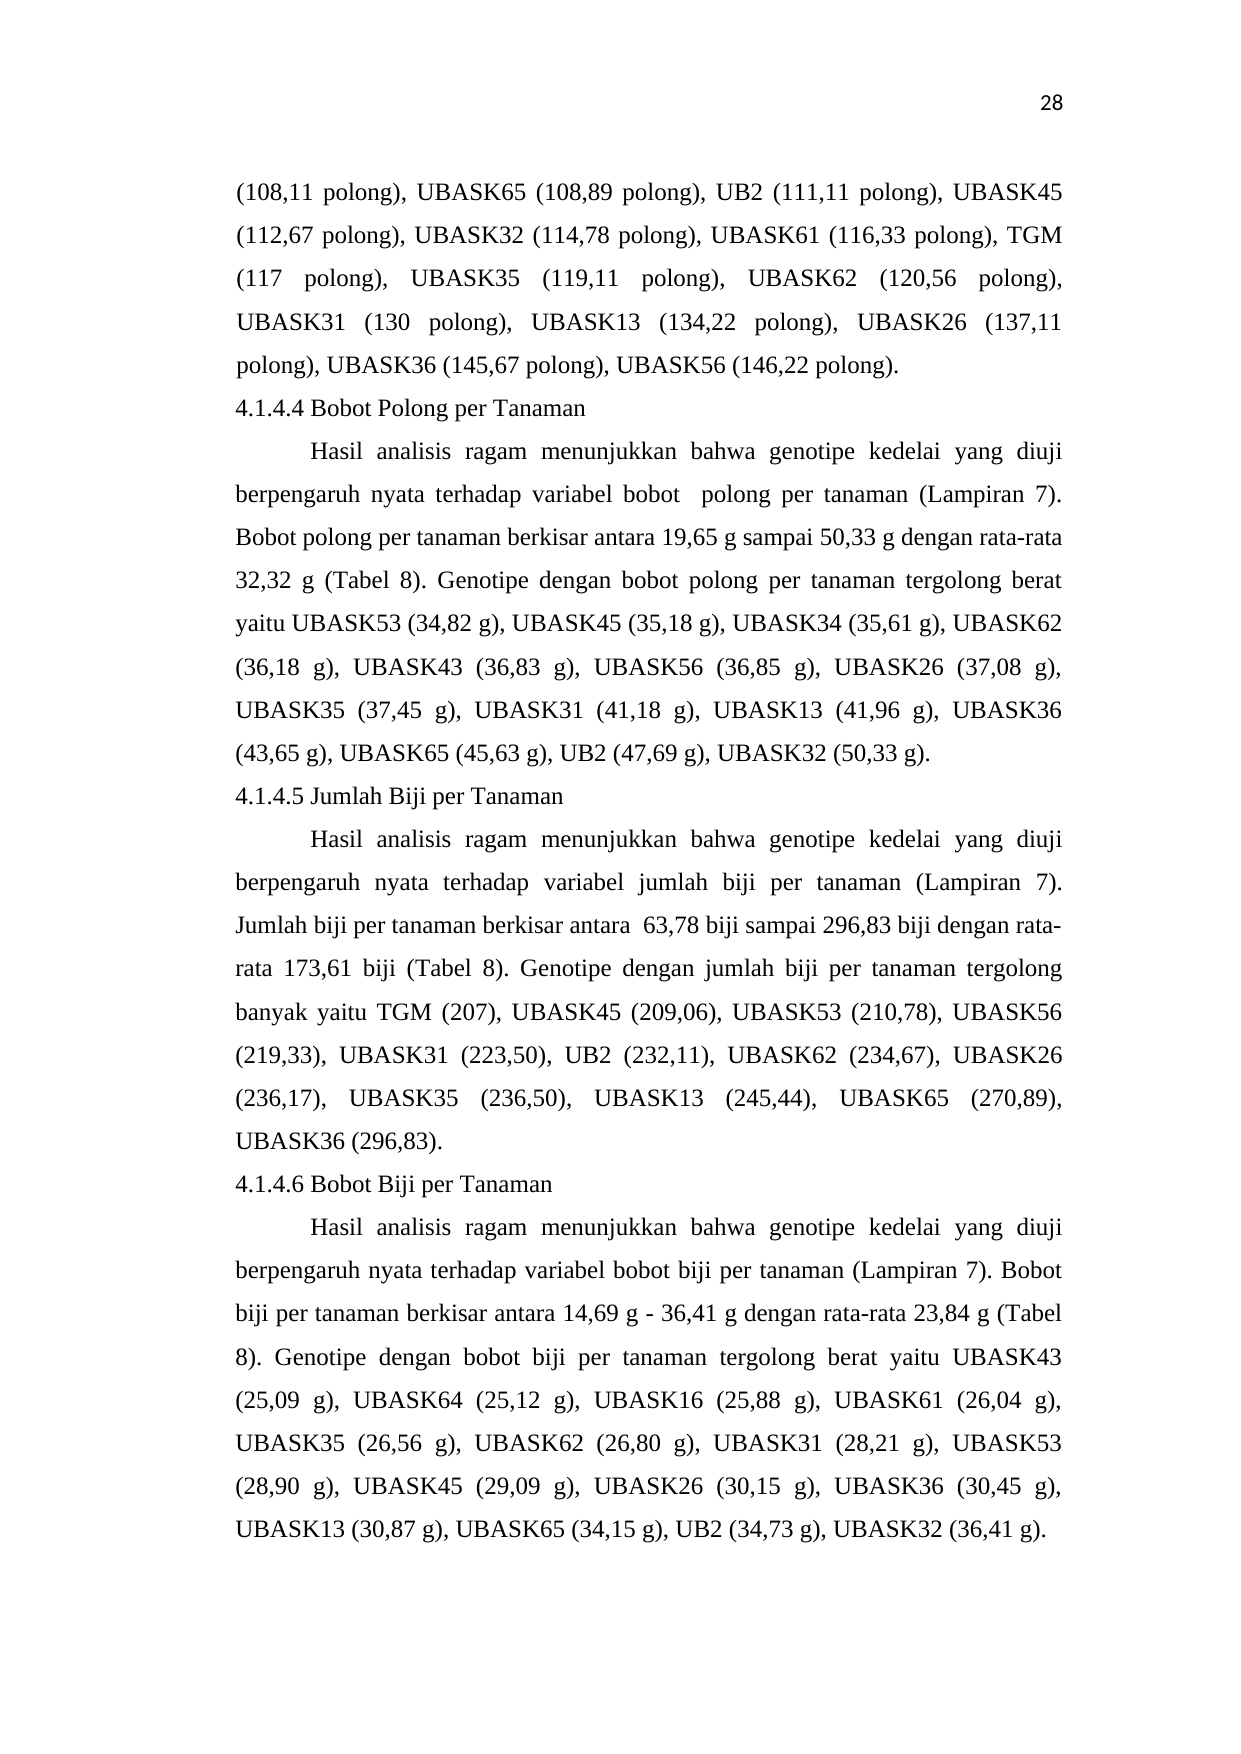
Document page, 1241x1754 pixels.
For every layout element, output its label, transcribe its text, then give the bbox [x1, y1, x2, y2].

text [236, 177, 1063, 378]
list Jumlah Biji per Tanaman [235, 781, 1063, 810]
text Hasil analisis ragam menunjukkan bahwa genotipe kedelai yang diuji berpengaruh nyata terhadap variabel bobot biji per tanaman (Lampiran 7). Bobot biji per tanaman berkisar antara 14,69 g - 36,41 g dengan rata-rata 23,84 g (Tabel 8). Genotipe dengan bobot biji per tanaman tergolong berat yaitu UBASK43 (25,09 g), UBASK64 (25,12 g), UBASK16 (25,88 g), UBASK61 (26,04 g), UBASK35 (26,56 g), UBASK62 (26,80 g), UBASK31 (28,21 g), UBASK53 (28,90 g), UBASK45 (29,09 g), UBASK26 (30,15 g), UBASK36 (30,45 g), UBASK13 (30,87 g), UBASK65 (34,15 g), UB2 (34,73 g), UBASK32 (36,41 g). [235, 1212, 1063, 1543]
list Bobot Polong per Tanaman [235, 393, 1063, 422]
list Bobot Biji per Tanaman [235, 1169, 1063, 1198]
text Hasil analisis ragam menunjukkan bahwa genotipe kedelai yang diuji berpengaruh nyata terhadap variabel jumlah biji per tanaman (Lampiran 7). Jumlah biji per tanaman berkisar antara 63,78 biji sampai 296,83 biji dengan rata-rata 173,61 biji (Tabel 8). Genotipe dengan jumlah biji per tanaman tergolong banyak yaitu TGM (207), UBASK45 (209,06), UBASK53 (210,78), UBASK56 (219,33), UBASK31 (223,50), UB2 (232,11), UBASK62 (234,67), UBASK26 (236,17), UBASK35 (236,50), UBASK13 (245,44), UBASK65 (270,89), UBASK36 (296,83). [235, 824, 1063, 1155]
text Hasil analisis ragam menunjukkan bahwa genotipe kedelai yang diuji berpengaruh nyata terhadap variabel bobot polong per tanaman (Lampiran 7). Bobot polong per tanaman berkisar antara 19,65 g sampai 50,33 g dengan rata-rata 32,32 g (Tabel 8). Genotipe dengan bobot polong per tanaman tergolong berat yaitu UBASK53 (34,82 g), UBASK45 (35,18 g), UBASK34 (35,61 g), UBASK62 (36,18 g), UBASK43 (36,83 g), UBASK56 (36,85 g), UBASK26 (37,08 g), UBASK35 (37,45 g), UBASK31 (41,18 g), UBASK13 (41,96 g), UBASK36 (43,65 g), UBASK65 (45,63 g), UB2 (47,69 g), UBASK32 (50,33 g). [235, 436, 1063, 767]
